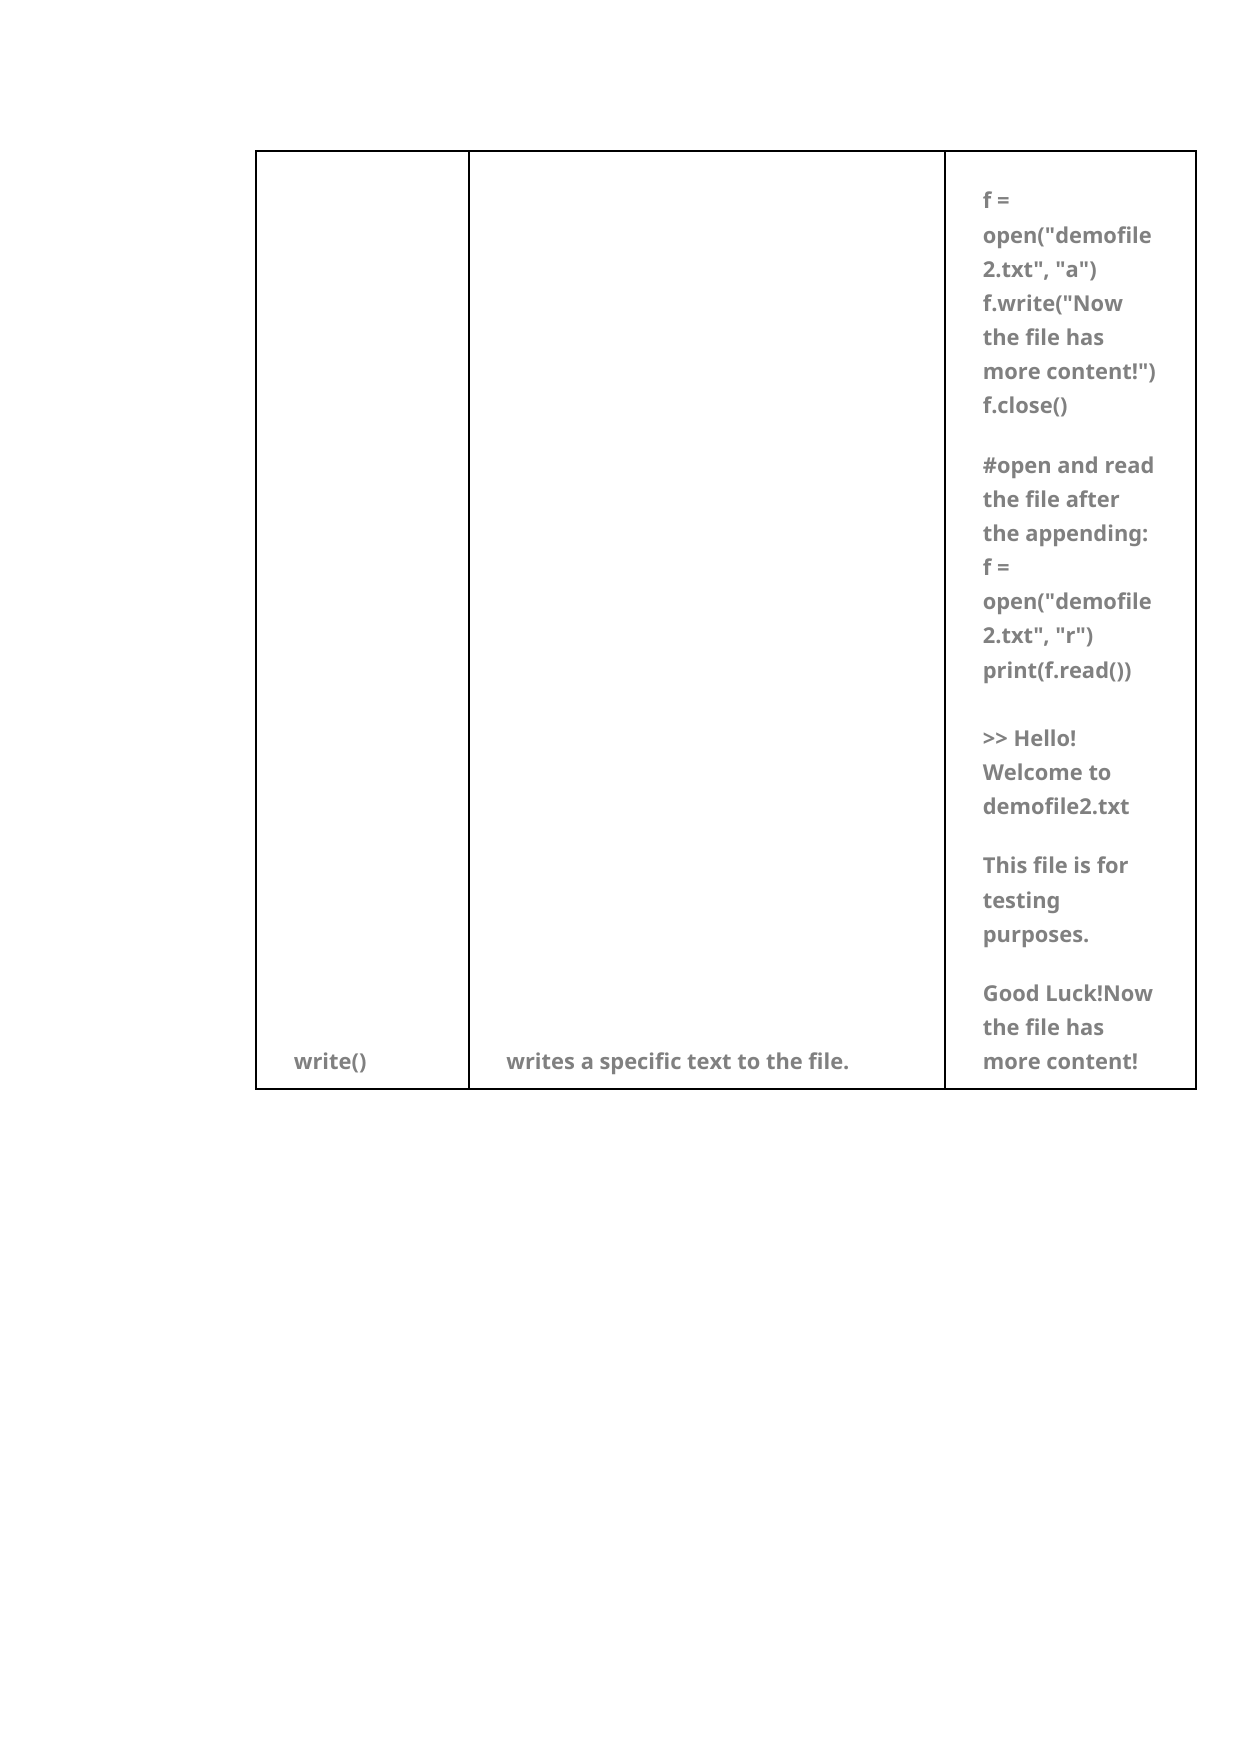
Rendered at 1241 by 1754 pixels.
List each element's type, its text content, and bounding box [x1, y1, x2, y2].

table_cell write() [257, 152, 468, 1088]
table_cell f = open("demofile2.txt", "a") f.write("Now the file has more content!") f.close() #open and read the file after the appending: f = open("demofile2.txt", "r") print(f.read()) >> Hello! Welcome to demofile2.txt This file is for testing purposes. Good Luck!Now the file has more content! [946, 152, 1195, 1088]
table_cell writes a specific text to the file. [470, 152, 944, 1088]
